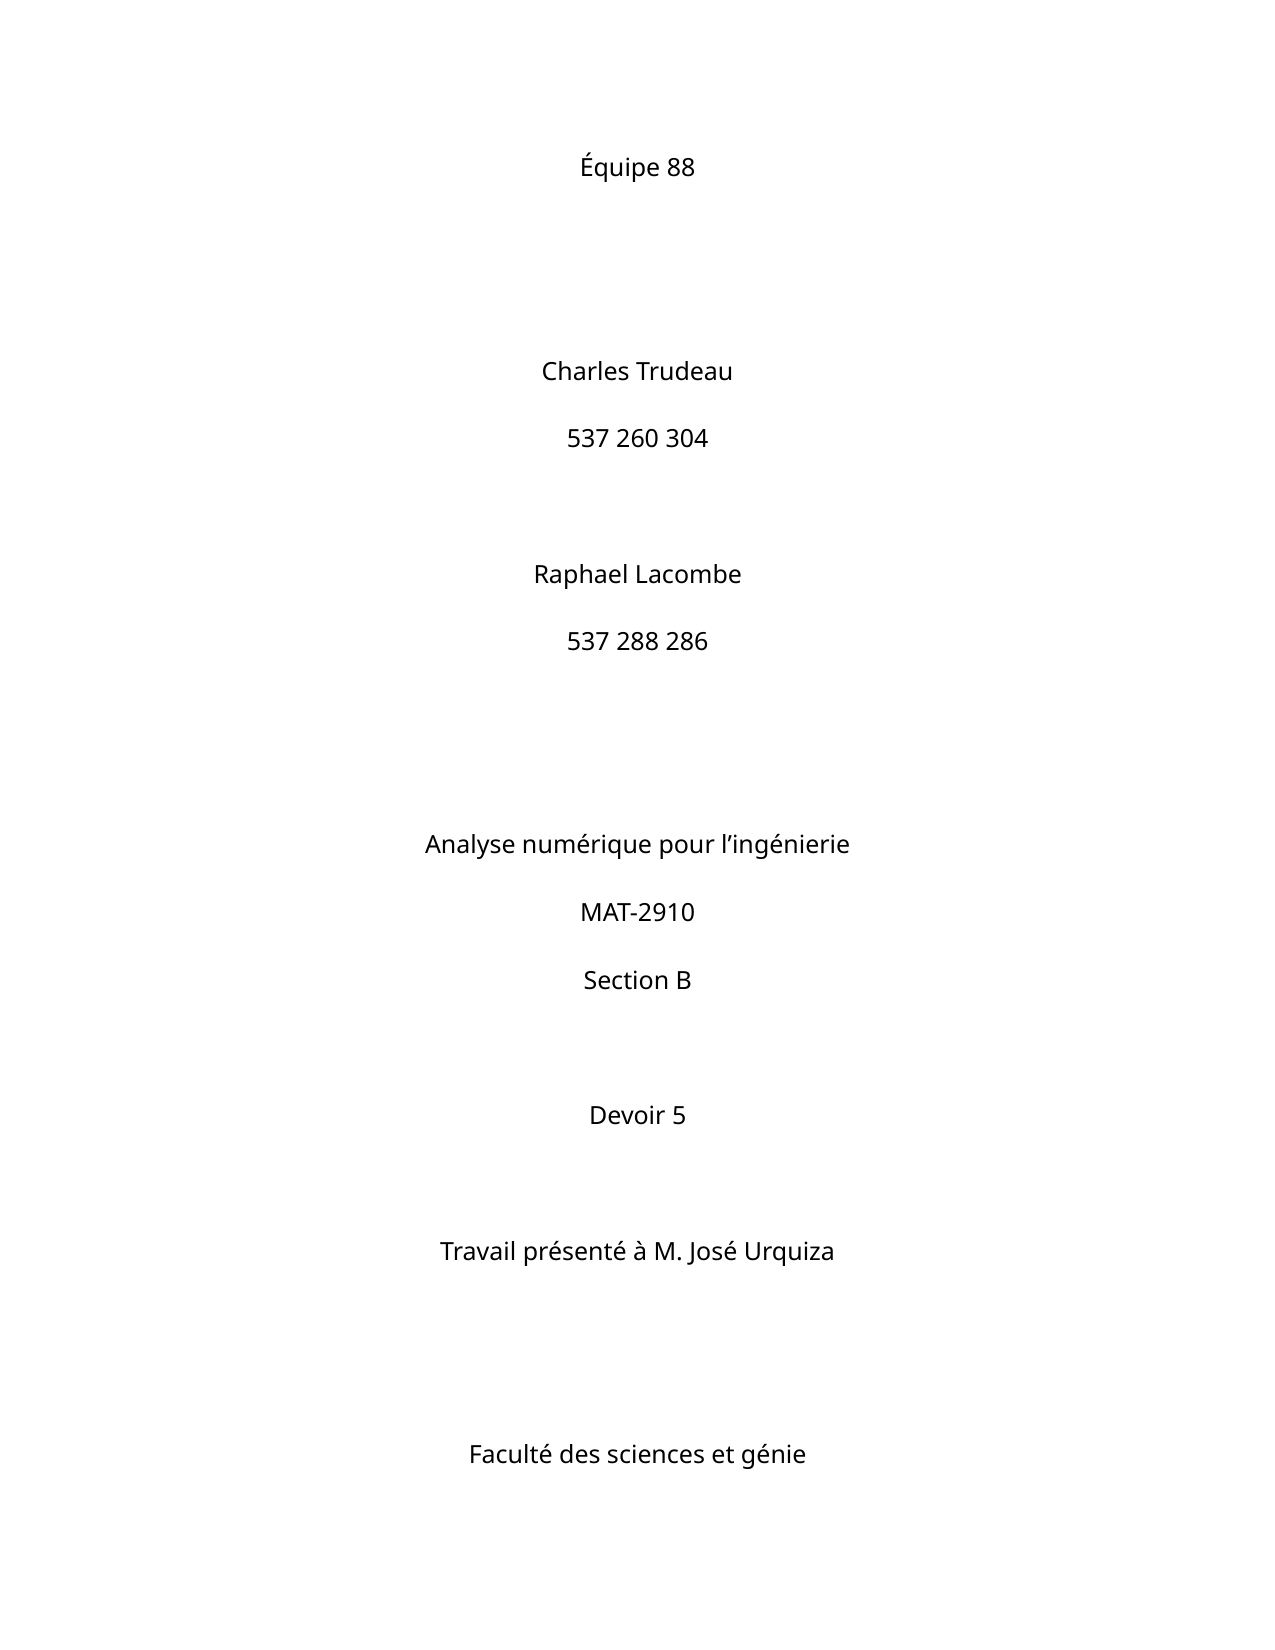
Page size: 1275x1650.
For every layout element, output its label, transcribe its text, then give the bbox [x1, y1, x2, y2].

text Charles Trudeau [150, 353, 1125, 387]
text 537 288 286 [150, 624, 1125, 658]
text Section B [150, 962, 1125, 997]
text Analyse numérique pour l’ingénierie [150, 827, 1125, 861]
text Travail présenté à M. José Urquiza [150, 1233, 1125, 1267]
text 537 260 304 [150, 421, 1125, 455]
text Devoir 5 [150, 1098, 1125, 1132]
text Faculté des sciences et génie [150, 1436, 1125, 1471]
text Raphael Lacombe [150, 556, 1125, 590]
text Équipe 88 [150, 150, 1125, 184]
text MAT-2910 [150, 895, 1125, 929]
